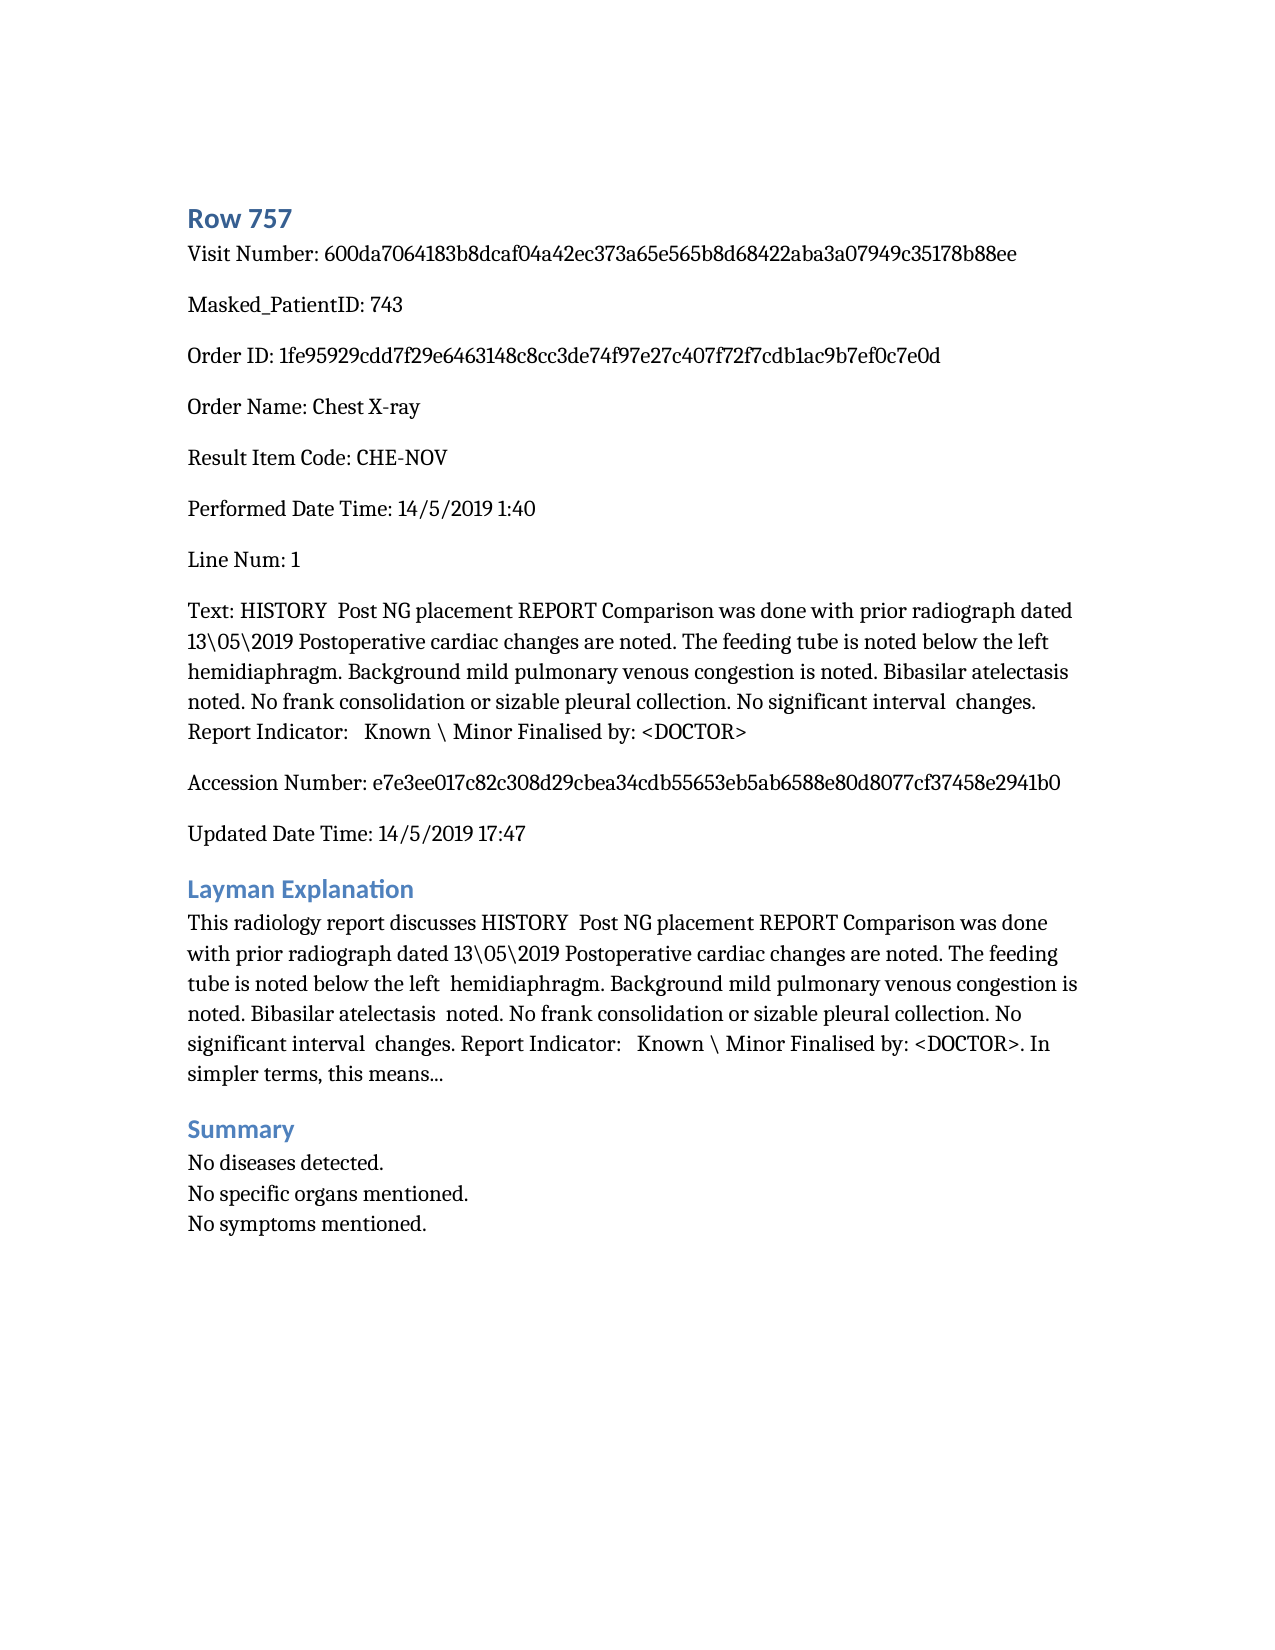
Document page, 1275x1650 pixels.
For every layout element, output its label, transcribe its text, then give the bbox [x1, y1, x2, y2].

text Visit Number: 600da7064183b8dcaf04a42ec373a65e565b8d68422aba3a07949c35178b88ee [187, 241, 1087, 267]
text Updated Date Time: 14/5/2019 17:47 [187, 821, 1087, 847]
text Order Name: Chest X-ray [187, 394, 1087, 420]
text Line Num: 1 [187, 547, 1087, 573]
text Text: HISTORY Post NG placement REPORT Comparison was done with prior radiograph dated 13\05\2019 Postoperative cardiac changes are noted. The feeding tube is noted below the left hemidiaphragm. Background mild pulmonary venous congestion is noted. Bibasilar atelectasis noted. No frank consolidation or sizable pleural collection. No significant interval changes. Report Indicator: Known \ Minor Finalised by: <DOCTOR> [187, 598, 1087, 745]
text Accession Number: e7e3ee017c82c308d29cbea34cdb55653eb5ab6588e80d8077cf37458e2941b0 [187, 770, 1087, 796]
text Result Item Code: CHE-NOV [187, 445, 1087, 471]
text Order ID: 1fe95929cdd7f29e6463148c8cc3de74f97e27c407f72f7cdb1ac9b7ef0c7e0d [187, 343, 1087, 369]
subtitle Layman Explanation [187, 872, 1087, 905]
subtitle Summary [187, 1112, 1087, 1145]
text Performed Date Time: 14/5/2019 1:40 [187, 496, 1087, 522]
text This radiology report discusses HISTORY Post NG placement REPORT Comparison was done with prior radiograph dated 13\05\2019 Postoperative cardiac changes are noted. The feeding tube is noted below the left hemidiaphragm. Background mild pulmonary venous congestion is noted. Bibasilar atelectasis noted. No frank consolidation or sizable pleural collection. No significant interval changes. Report Indicator: Known \ Minor Finalised by: <DOCTOR>. In simpler terms, this means... [187, 910, 1087, 1087]
text No diseases detected. No specific organs mentioned. No symptoms mentioned. [187, 1150, 1087, 1237]
text Masked_PatientID: 743 [187, 292, 1087, 318]
subtitle Row 757 [187, 200, 1087, 236]
